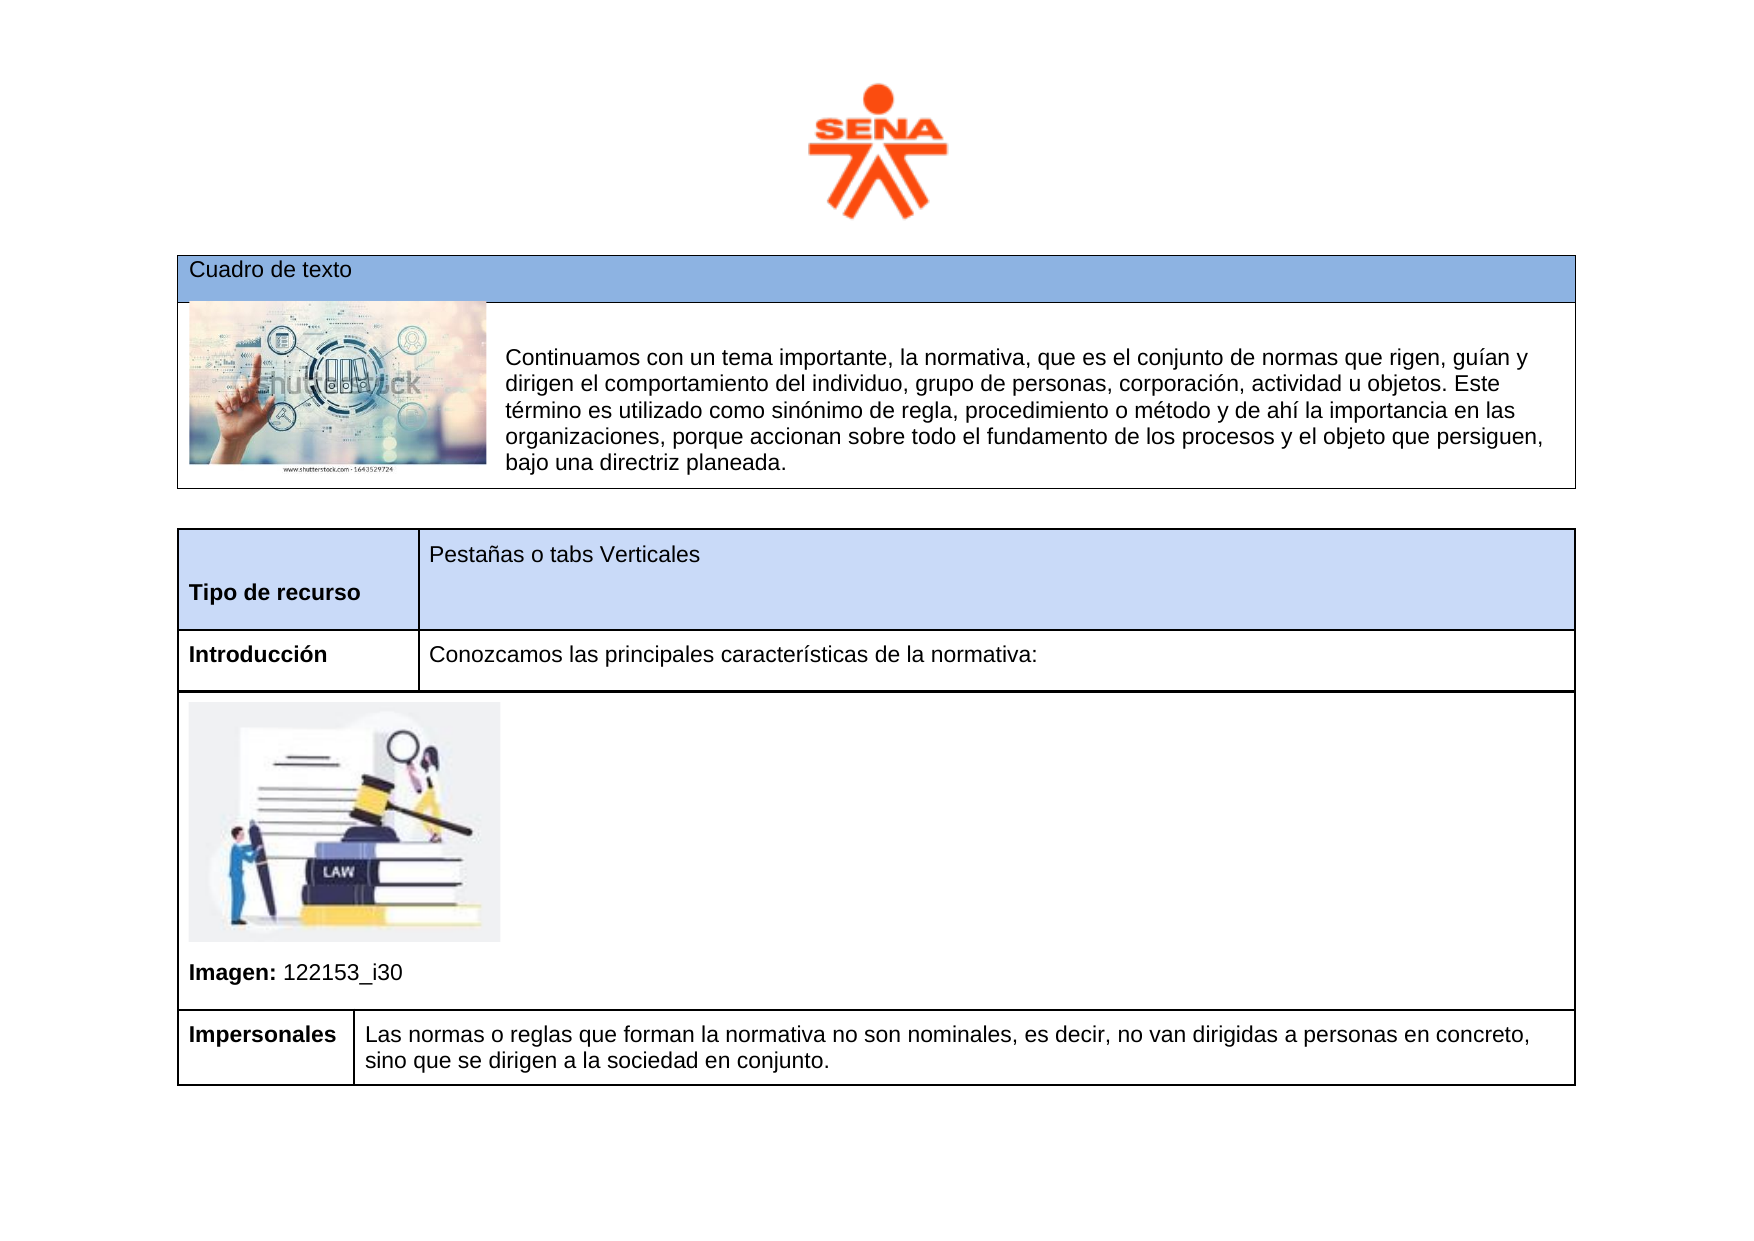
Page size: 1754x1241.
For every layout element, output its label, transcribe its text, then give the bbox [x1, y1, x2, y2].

table_cell Imagen: 122153_i30 [179, 693, 1574, 1008]
picture [189, 301, 487, 474]
table_cell Las normas o reglas que forman la normativa no son nominales, es decir, no van dirigidas a personas en concreto, sino que se dirigen a la sociedad en conjunto. [355, 1011, 1574, 1084]
picture [188, 702, 501, 942]
table_header Pestañas o tabs Verticales [420, 530, 1574, 629]
table_header Tipo de recurso [179, 530, 418, 629]
table_cell Conozcamos las principales características de la normativa: [420, 631, 1574, 690]
picture [796, 75, 958, 227]
table_cell Introducción [179, 631, 418, 690]
table_header Cuadro de texto [178, 256, 1575, 302]
table_cell Continuamos con un tema importante, la normativa, que es el conjunto de normas que rigen, guían y dirigen el comportamiento del individuo, grupo de personas, corporación, actividad u objetos. Este término es utilizado como sinónimo de regla, procedimiento o método y de ahí la importancia en las organizaciones, porque accionan sobre todo el fundamento de los procesos y el objeto que persiguen, bajo una directriz planeada. [178, 303, 1575, 488]
table_cell Impersonales [179, 1011, 353, 1084]
